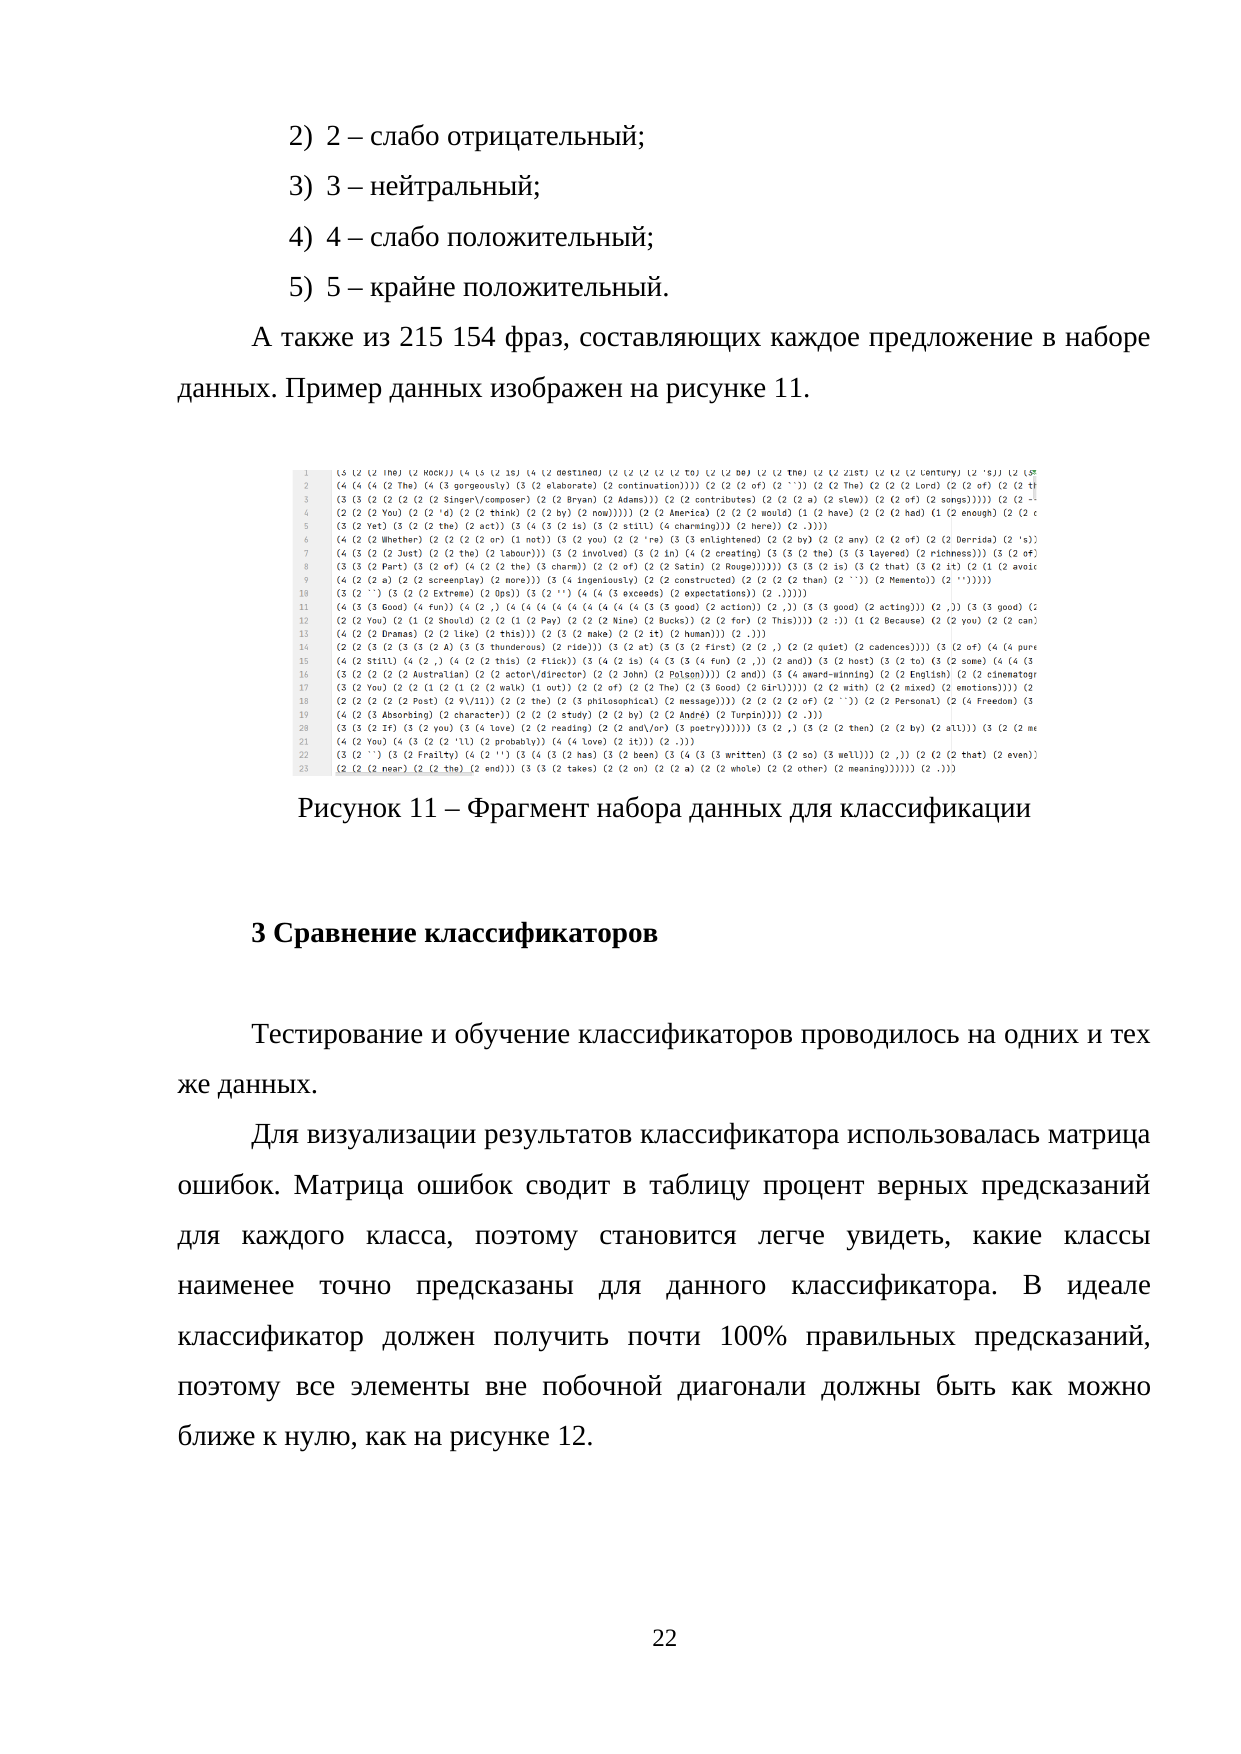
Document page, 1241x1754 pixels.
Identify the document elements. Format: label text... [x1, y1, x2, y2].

list 5 – крайне положительный. [288, 269, 1152, 303]
text Рисунок 11 – Фрагмент набора данных для классификации [177, 790, 1152, 823]
text Для визуализации результатов классификатора использовалась матрица ошибок. Матрица ошибок сводит в таблицу процент верных предсказаний для каждого класса, поэтому становится легче увидеть, какие классы наименее точно предсказаны для данного классификатора. В идеале классификатор должен получить почти 100% правильных предсказаний, поэтому все элементы вне побочной диагонали должны быть как можно ближе к нулю, как на рисунке 12. [177, 1117, 1152, 1452]
text А также из 215 154 фраз, составляющих каждое предложение в наборе данных. Пример данных изображен на рисунке 11. [177, 319, 1152, 403]
text Тестирование и обучение классификаторов проводилось на одних и тех же данных. [177, 1016, 1152, 1100]
subtitle 3 Сравнение классификаторов [177, 915, 1152, 949]
list 4 – слабо положительный; [288, 219, 1152, 252]
list 2 – слабо отрицательный; [288, 118, 1152, 152]
picture [292, 470, 1037, 776]
list 3 – нейтральный; [288, 168, 1152, 202]
